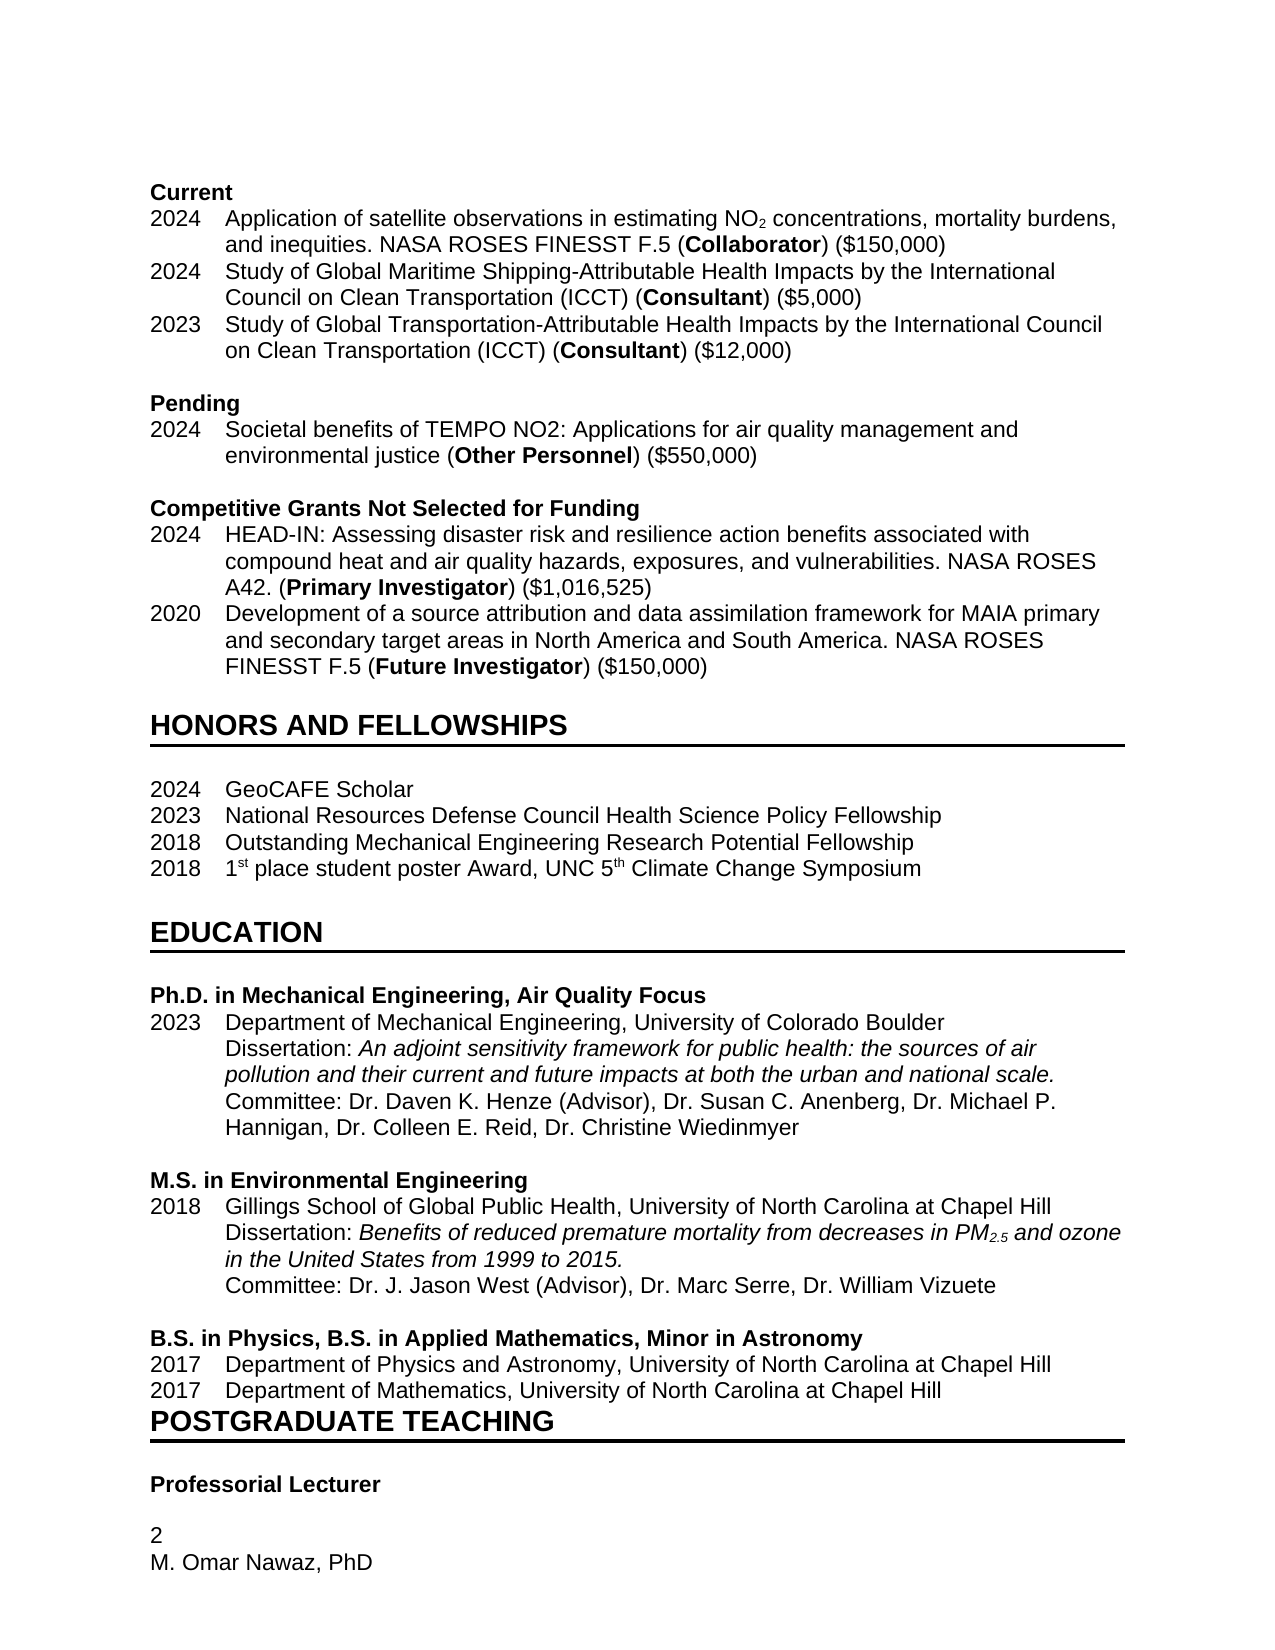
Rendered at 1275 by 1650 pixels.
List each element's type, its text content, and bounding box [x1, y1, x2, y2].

text 2024 Study of Global Maritime Shipping-Attributable Health Impacts by the International Council on Clean Transportation (ICCT) (Consultant) ($5,000) [150, 258, 1125, 311]
text POSTGRADUATE TEACHING [150, 1404, 1125, 1439]
text Professorial Lecturer [150, 1471, 1125, 1498]
text Committee: Dr. J. Jason West (Advisor), Dr. Marc Serre, Dr. William Vizuete [150, 1272, 1125, 1298]
text 2017 Department of Mathematics, University of North Carolina at Chapel Hill [150, 1377, 1125, 1404]
text 2023 Study of Global Transportation-Attributable Health Impacts by the International Council on Clean Transportation (ICCT) (Consultant) ($12,000) [150, 311, 1125, 363]
text M.S. in Environmental Engineering [150, 1167, 1125, 1193]
text 2024 GeoCAFE Scholar [150, 776, 1125, 802]
text Competitive Grants Not Selected for Funding [150, 495, 1125, 521]
text 2020 Development of a source attribution and data assimilation framework for MAIA primary and secondary target areas in North America and South America. NASA ROSES FINESST F.5 (Future Investigator) ($150,000) [150, 600, 1125, 679]
text Dissertation: Benefits of reduced premature mortality from decreases in PM2.5 and ozone in the United States from 1999 to 2015. [150, 1219, 1125, 1272]
text 2023 Department of Mechanical Engineering, University of Colorado Boulder [150, 1008, 1125, 1035]
text 2018 Outstanding Mechanical Engineering Research Potential Fellowship [150, 828, 1125, 855]
text 2018 1st place student poster Award, UNC 5th Climate Change Symposium [150, 855, 1125, 881]
text 2024 Application of satellite observations in estimating NO2 concentrations, mortality burdens, and inequities. NASA ROSES FINESST F.5 (Collaborator) ($150,000) [150, 205, 1125, 258]
text EDUCATION [150, 915, 1125, 950]
text 2018 Gillings School of Global Public Health, University of North Carolina at Chapel Hill [150, 1193, 1125, 1219]
text 2024 Societal benefits of TEMPO NO2: Applications for air quality management and environmental justice (Other Personnel) ($550,000) [150, 416, 1125, 469]
text 2017 Department of Physics and Astronomy, University of North Carolina at Chapel Hill [150, 1351, 1125, 1377]
text Committee: Dr. Daven K. Henze (Advisor), Dr. Susan C. Anenberg, Dr. Michael P. Hannigan, Dr. Colleen E. Reid, Dr. Christine Wiedinmyer [225, 1088, 1125, 1140]
text 2024 HEAD-IN: Assessing disaster risk and resilience action benefits associated with compound heat and air quality hazards, exposures, and vulnerabilities. NASA ROSES A42. (Primary Investigator) ($1,016,525) [150, 521, 1125, 600]
text 2023 National Resources Defense Council Health Science Policy Fellowship [150, 802, 1125, 828]
text B.S. in Physics, B.S. in Applied Mathematics, Minor in Astronomy [150, 1325, 1125, 1351]
text Current [150, 179, 1125, 205]
text Pending [150, 389, 1125, 416]
text HONORS AND FELLOWSHIPS [150, 708, 1125, 744]
text Ph.D. in Mechanical Engineering, Air Quality Focus [150, 982, 1125, 1008]
text Dissertation: An adjoint sensitivity framework for public health: the sources of air pollution and their current and future impacts at both the urban and national scale. [225, 1035, 1125, 1088]
